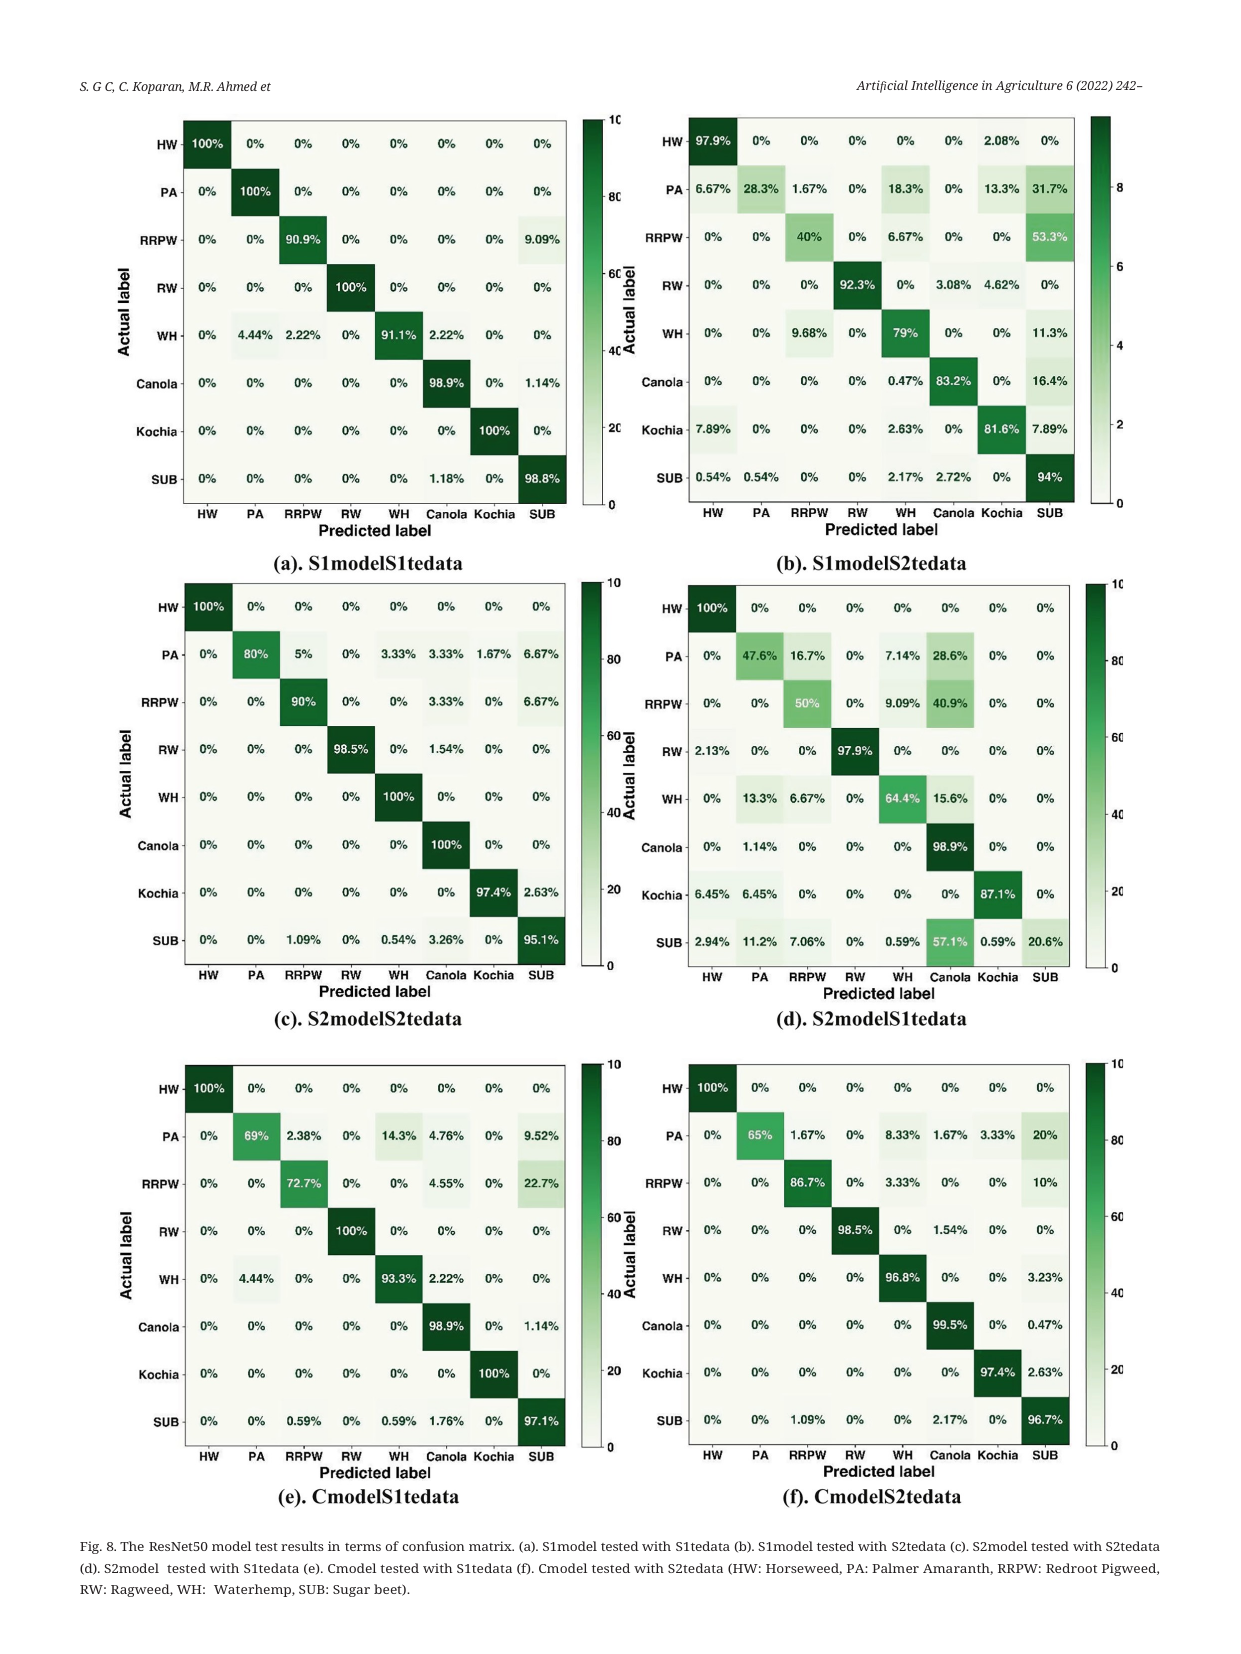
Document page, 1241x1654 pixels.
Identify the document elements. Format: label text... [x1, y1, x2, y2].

picture [115, 112, 1124, 1509]
text Fig. 8. The ResNet50 model test results in terms of confusion matrix. (a). S1model tested with S1tedata (b). S1model tested with S2tedata (c). S2model tested with S2tedata (d). S2model tested with S1tedata (e). Cmodel tested with S1tedata (f). Cmodel tested with S2tedata (HW: Horseweed, PA: Palmer Amaranth, RRPW: Redroot Pigweed, RW: Ragweed, WH: Waterhemp, SUB: Sugar beet). [79, 1538, 1161, 1598]
